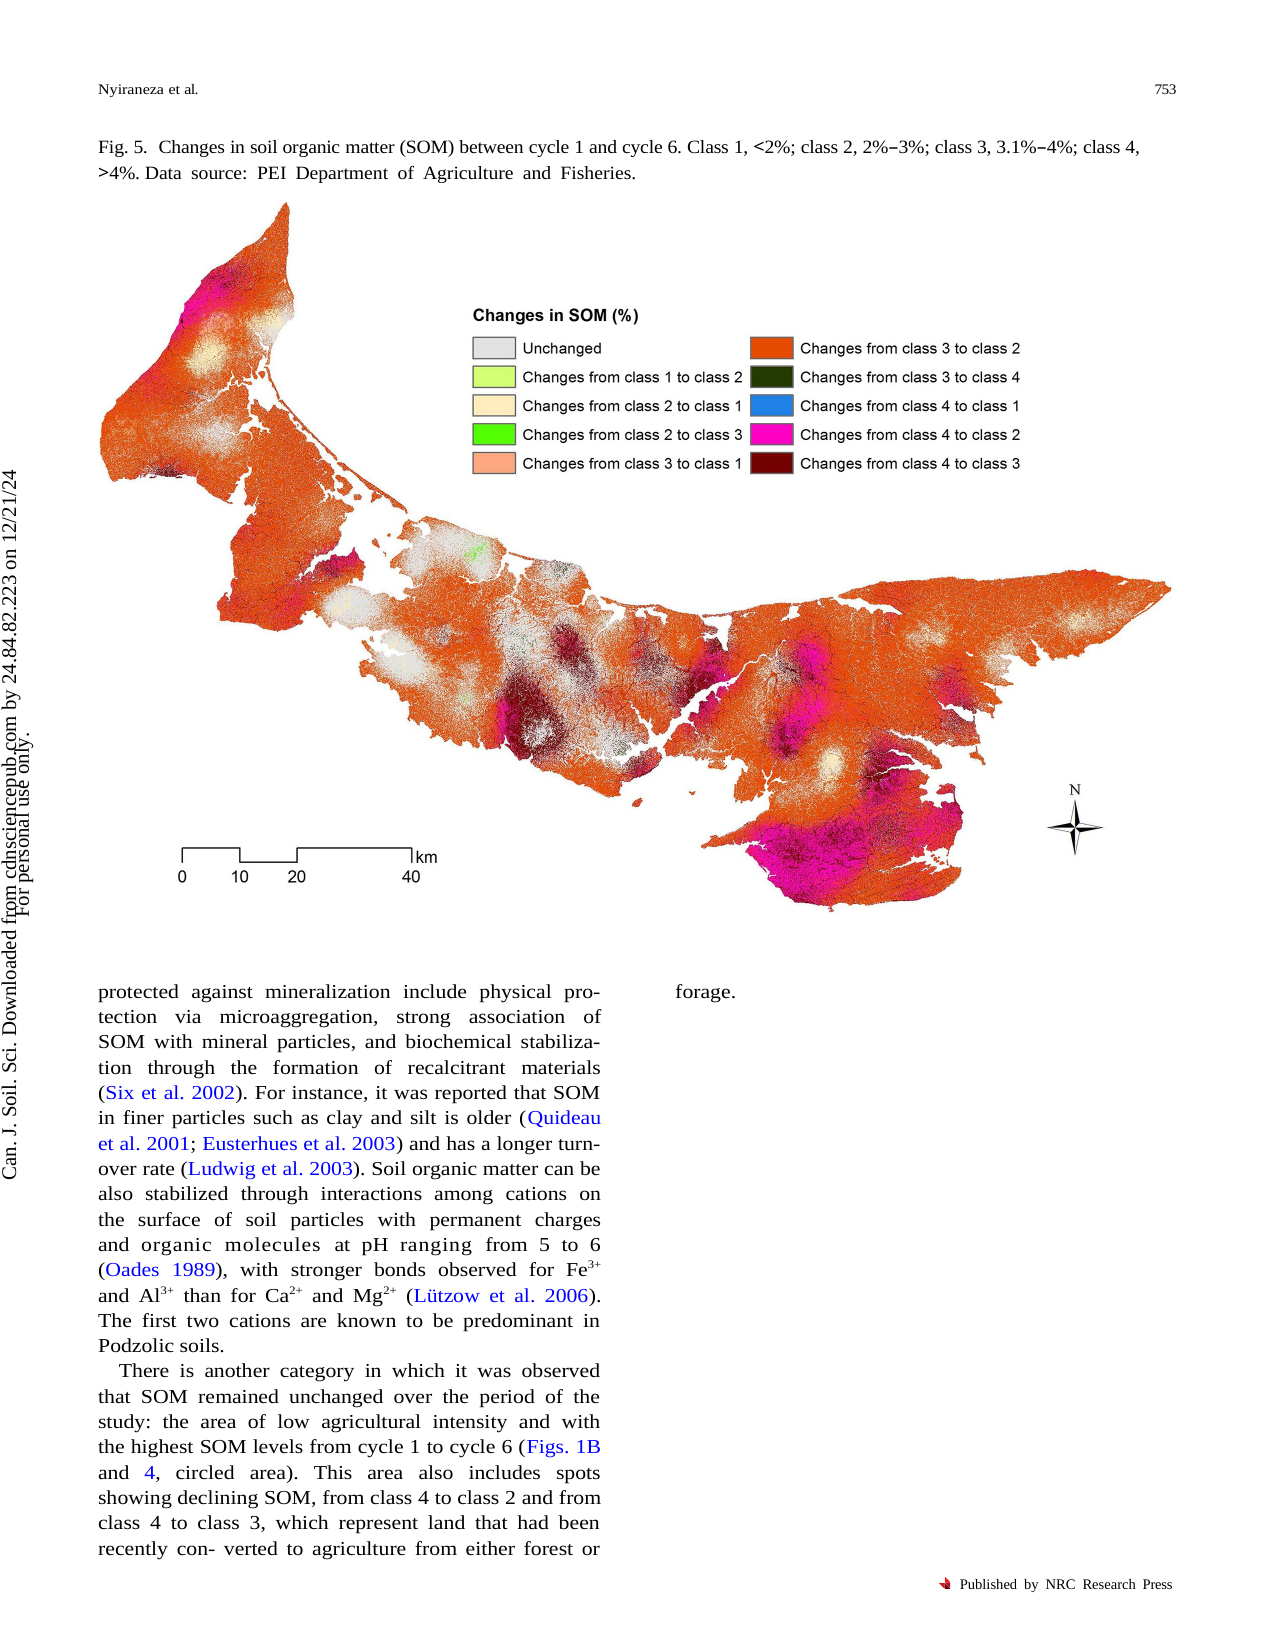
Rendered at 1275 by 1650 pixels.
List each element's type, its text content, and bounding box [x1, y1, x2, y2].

picture [98, 202, 1177, 914]
text protected against mineralization include physical pro- tection via microaggregation, strong association of SOM with mineral particles, and biochemical stabiliza- tion through the formation of recalcitrant materials (Six et al. 2002). For instance, it was reported that SOM in finer particles such as clay and silt is older (Quideau et al. 2001; Eusterhues et al. 2003) and has a longer turn- over rate (Ludwig et al. 2003). Soil organic matter can be also stabilized through interactions among cations on the surface of soil particles with permanent charges and organic molecules at pH ranging from 5 to 6 (Oades 1989), with stronger bonds observed for Fe3+ and Al3+ than for Ca2+ and Mg2+ (Lützow et al. 2006). The first two cations are known to be predominant in Podzolic soils. [98, 980, 601, 1357]
picture [938, 1576, 951, 1589]
text There is another category in which it was observed that SOM remained unchanged over the period of the study: the area of low agricultural intensity and with the highest SOM levels from cycle 1 to cycle 6 (Figs. 1B and 4, circled area). This area also includes spots showing declining SOM, from class 4 to class 2 and from class 4 to class 3, which represent land that had been recently con- verted to agriculture from either forest or forage. [98, 1359, 601, 1559]
text Fig. 5. Changes in soil organic matter (SOM) between cycle 1 and cycle 6. Class 1, <2%; class 2, 2%–3%; class 3, 3.1%–4%; class 4, >4%. Data source: PEI Department of Agriculture and Fisheries. [98, 133, 1177, 185]
